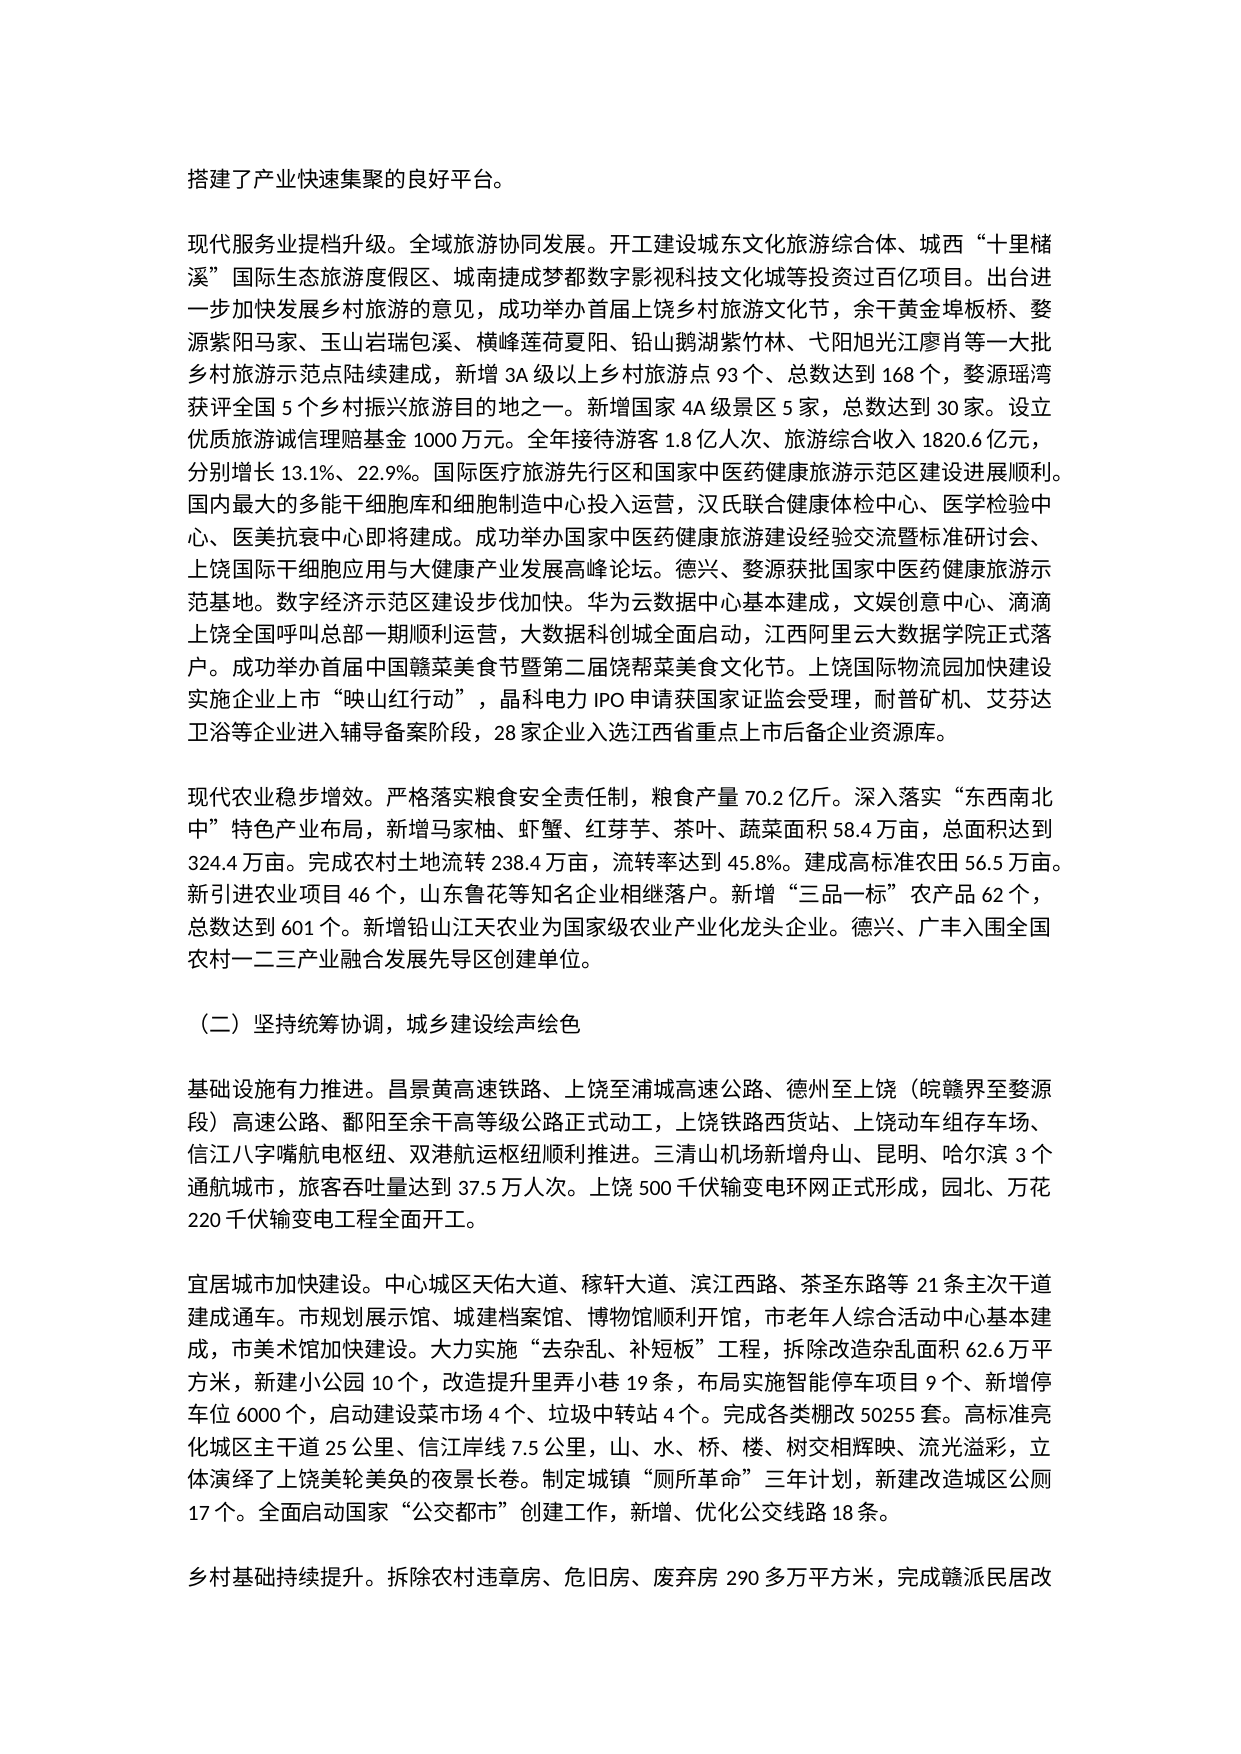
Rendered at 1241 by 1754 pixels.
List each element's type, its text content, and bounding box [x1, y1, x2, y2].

text 现代服务业提档升级。全域旅游协同发展。开工建设城东文化旅游综合体、城西“十里槠溪”国际生态旅游度假区、城南捷成梦都数字影视科技文化城等投资过百亿项目。出台进一步加快发展乡村旅游的意见，成功举办首届上饶乡村旅游文化节，余干黄金埠板桥、婺源紫阳马家、玉山岩瑞包溪、横峰莲荷夏阳、铅山鹅湖紫竹林、弋阳旭光江廖肖等一大批乡村旅游示范点陆续建成，新增3A级以上乡村旅游点93个、总数达到168个，婺源瑶湾获评全国5个乡村振兴旅游目的地之一。新增国家4A级景区5家，总数达到30家。设立优质旅游诚信理赔基金1000万元。全年接待游客1.8亿人次、旅游综合收入1820.6亿元，分别增长13.1%、22.9%。国际医疗旅游先行区和国家中医药健康旅游示范区建设进展顺利。国内最大的多能干细胞库和细胞制造中心投入运营，汉氏联合健康体检中心、医学检验中心、医美抗衰中心即将建成。成功举办国家中医药健康旅游建设经验交流暨标准研讨会、上饶国际干细胞应用与大健康产业发展高峰论坛。德兴、婺源获批国家中医药健康旅游示范基地。数字经济示范区建设步伐加快。华为云数据中心基本建成，文娱创意中心、滴滴上饶全国呼叫总部一期顺利运营，大数据科创城全面启动，江西阿里云大数据学院正式落户。成功举办首届中国赣菜美食节暨第二届饶帮菜美食文化节。上饶国际物流园加快建设。实施企业上市“映山红行动”，晶科电力IPO申请获国家证监会受理，耐普矿机、艾芬达卫浴等企业进入辅导备案阶段，28家企业入选江西省重点上市后备企业资源库。 [187, 227, 1053, 747]
text 宜居城市加快建设。中心城区天佑大道、稼轩大道、滨江西路、茶圣东路等21条主次干道建成通车。市规划展示馆、城建档案馆、博物馆顺利开馆，市老年人综合活动中心基本建成，市美术馆加快建设。大力实施“去杂乱、补短板”工程，拆除改造杂乱面积62.6万平方米，新建小公园10个，改造提升里弄小巷19条，布局实施智能停车项目9个、新增停车位6000个，启动建设菜市场4个、垃圾中转站4个。完成各类棚改50255套。高标准亮化城区主干道25公里、信江岸线7.5公里，山、水、桥、楼、树交相辉映、流光溢彩，立体演绎了上饶美轮美奂的夜景长卷。制定城镇“厕所革命”三年计划，新建改造城区公厕17个。全面启动国家“公交都市”创建工作，新增、优化公交线路18条。 [187, 1267, 1053, 1527]
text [187, 1559, 1053, 1592]
text （二）坚持统筹协调，城乡建设绘声绘色 [187, 1007, 1053, 1039]
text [187, 162, 1053, 194]
text 现代农业稳步增效。严格落实粮食安全责任制，粮食产量70.2亿斤。深入落实“东西南北中”特色产业布局，新增马家柚、虾蟹、红芽芋、茶叶、蔬菜面积58.4万亩，总面积达到324.4万亩。完成农村土地流转238.4万亩，流转率达到45.8%。建成高标准农田56.5万亩。新引进农业项目46个，山东鲁花等知名企业相继落户。新增“三品一标”农产品62个，总数达到601个。新增铅山江天农业为国家级农业产业化龙头企业。德兴、广丰入围全国农村一二三产业融合发展先导区创建单位。 [187, 779, 1053, 974]
text 基础设施有力推进。昌景黄高速铁路、上饶至浦城高速公路、德州至上饶（皖赣界至婺源段）高速公路、鄱阳至余干高等级公路正式动工，上饶铁路西货站、上饶动车组存车场、信江八字嘴航电枢纽、双港航运枢纽顺利推进。三清山机场新增舟山、昆明、哈尔滨3个通航城市，旅客吞吐量达到37.5万人次。上饶500千伏输变电环网正式形成，园北、万花220千伏输变电工程全面开工。 [187, 1072, 1053, 1234]
